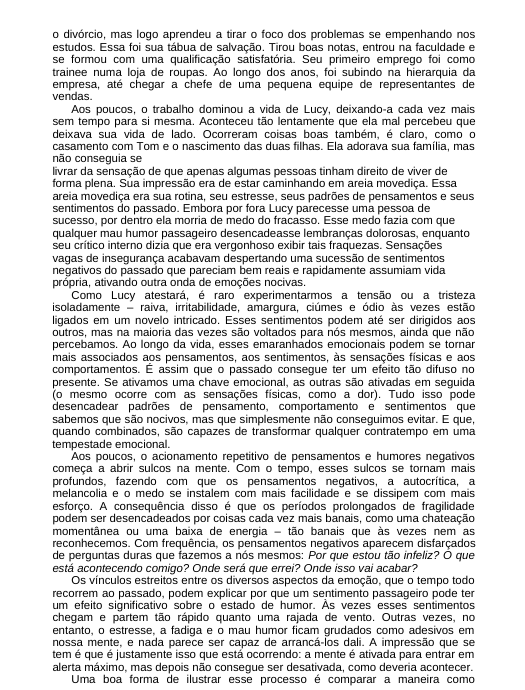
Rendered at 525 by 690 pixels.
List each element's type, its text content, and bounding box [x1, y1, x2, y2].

text Aos poucos, o trabalho dominou a vida de Lucy, deixando-a cada vez mais sem tempo para si mesma. Aconteceu tão lentamente que ela mal percebeu que deixava sua vida de lado. Ocorreram coisas boas também, é claro, como o casamento com Tom e o nascimento das duas filhas. Ela adorava sua família, mas não conseguia se [52, 103, 476, 165]
text Os vínculos estreitos entre os diversos aspectos da emoção, que o tempo todo recorrem ao passado, podem explicar por que um sentimento passageiro pode ter um efeito significativo sobre o estado de humor. Às vezes esses sentimentos chegam e partem tão rápido quanto uma rajada de vento. Outras vezes, no entanto, o estresse, a fadiga e o mau humor ficam grudados como adesivos em nossa mente, e nada parece ser capaz de arrancá-los dali. A impressão que se tem é que é justamente isso que está ocorrendo: a mente é ativada para entrar em alerta máximo, mas depois não consegue ser desativada, como deveria acontecer. [52, 575, 476, 674]
text livrar da sensação de que apenas algumas pessoas tinham direito de viver de forma plena. Sua impressão era de estar caminhando em areia movediça. Essa areia movediça era sua rotina, seu estresse, seus padrões de pensamentos e seus sentimentos do passado. Embora por fora Lucy parecesse uma pessoa de sucesso, por dentro ela morria de medo do fracasso. Esse medo fazia com que qualquer mau humor passageiro desencadeasse lembranças dolorosas, enquanto seu crítico interno dizia que era vergonhoso exibir tais fraquezas. Sensações vagas de insegurança acabavam despertando uma sucessão de sentimentos negativos do passado que pareciam bem reais e rapidamente assumiam vida própria, ativando outra onda de emoções nocivas. [52, 165, 476, 289]
text Como Lucy atestará, é raro experimentarmos a tensão ou a tristeza isoladamente – raiva, irritabilidade, amargura, ciúmes e ódio às vezes estão ligados em um novelo intricado. Esses sentimentos podem até ser dirigidos aos outros, mas na maioria das vezes são voltados para nós mesmos, ainda que não percebamos. Ao longo da vida, esses emaranhados emocionais podem se tornar mais associados aos pensamentos, aos sentimentos, às sensações físicas e aos comportamentos. É assim que o passado consegue ter um efeito tão difuso no presente. Se ativamos uma chave emocional, as outras são ativadas em seguida (o mesmo ocorre com as sensações físicas, como a dor). Tudo isso pode desencadear padrões de pensamento, comportamento e sentimentos que sabemos que são nocivos, mas que simplesmente não conseguimos evitar. E que, quando combinados, são capazes de transformar qualquer contratempo em uma tempestade emocional. [52, 289, 476, 450]
text Aos poucos, o acionamento repetitivo de pensamentos e humores negativos começa a abrir sulcos na mente. Com o tempo, esses sulcos se tornam mais profundos, fazendo com que os pensamentos negativos, a autocrítica, a melancolia e o medo se instalem com mais facilidade e se dissipem com mais esforço. A consequência disso é que os períodos prolongados de fragilidade podem ser desencadeados por coisas cada vez mais banais, como uma chateação momentânea ou uma baixa de energia – tão banais que às vezes nem as reconhecemos. Com frequência, os pensamentos negativos aparecem disfarçados de perguntas duras que fazemos a nós mesmos: Por que estou tão infeliz? O que está acontecendo comigo? Onde será que errei? Onde isso vai acabar? [52, 451, 476, 574]
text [52, 29, 476, 103]
